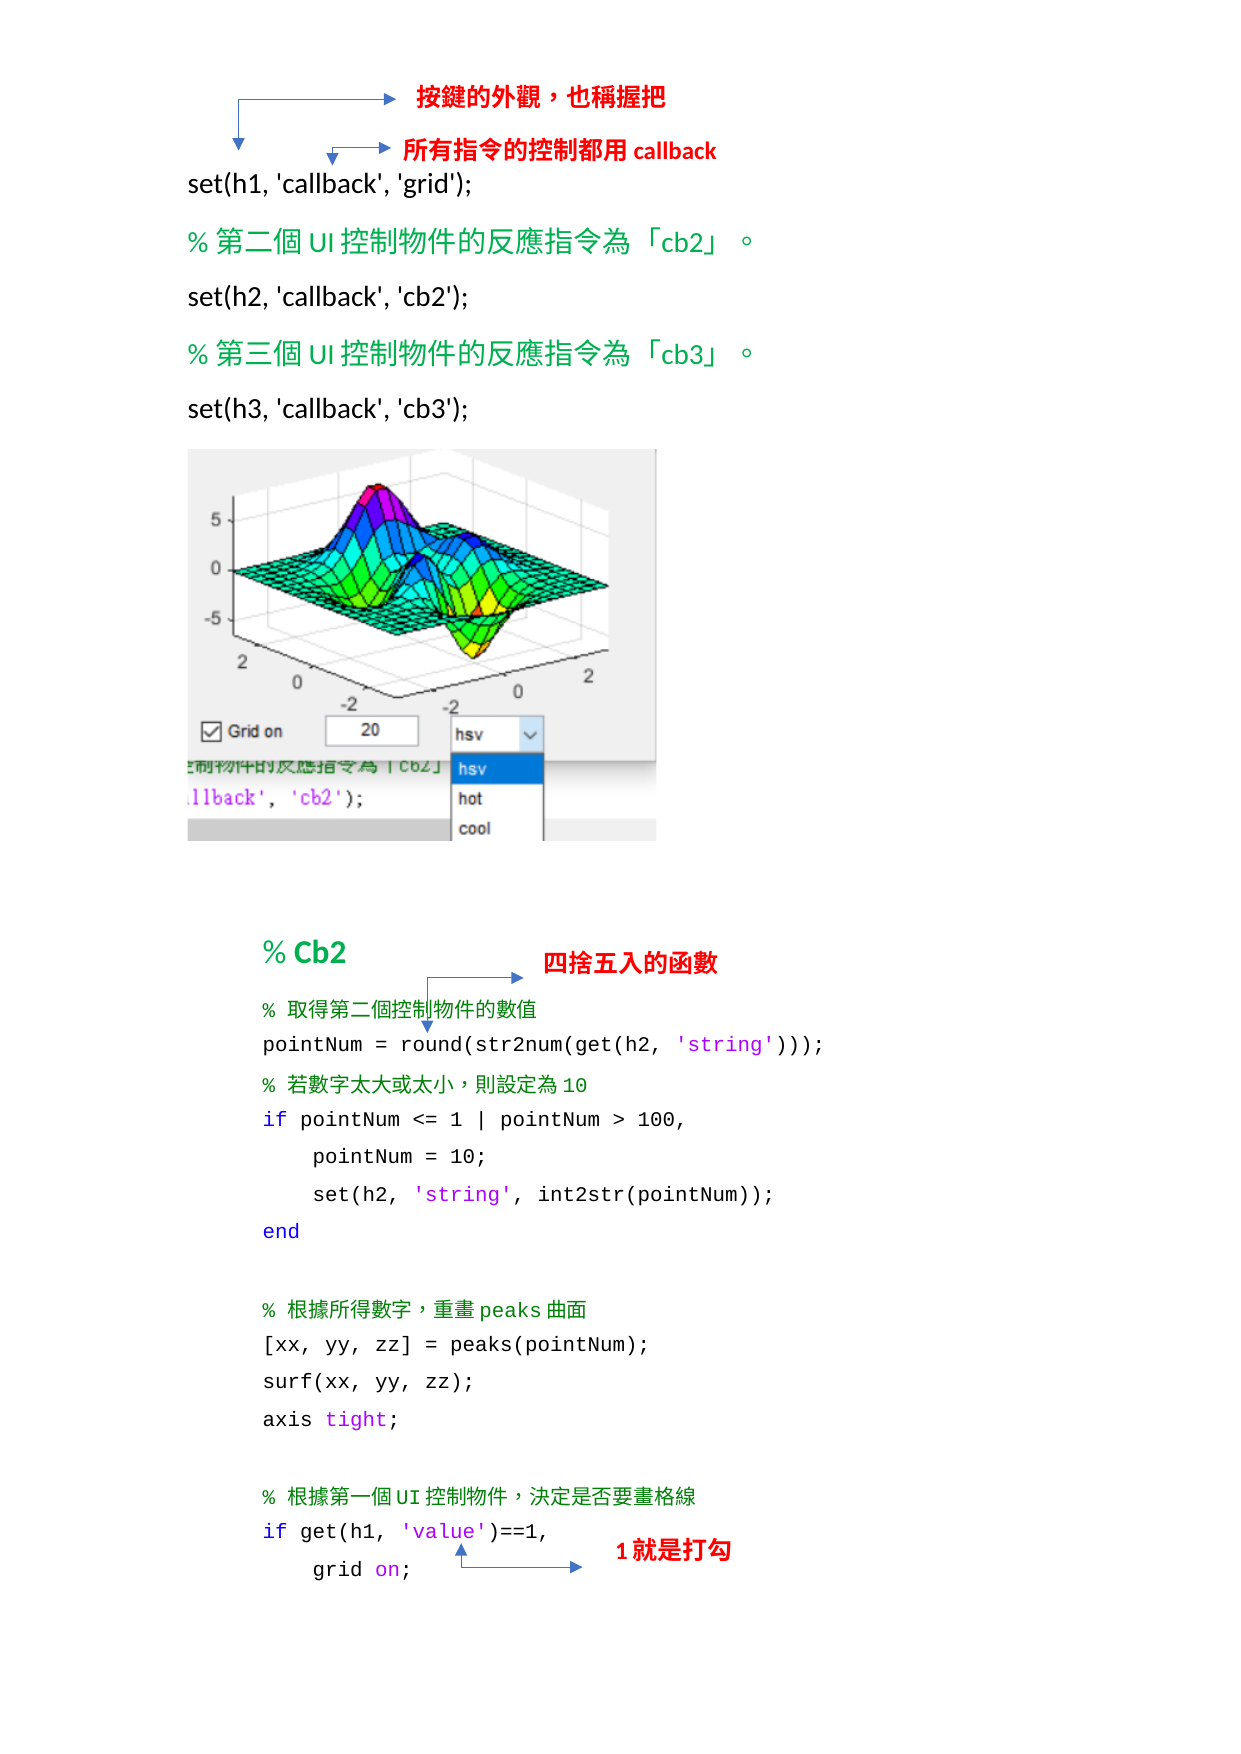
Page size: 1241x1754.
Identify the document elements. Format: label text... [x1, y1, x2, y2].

text grid on; [262, 1552, 1053, 1589]
text % Cb2 [262, 914, 1053, 989]
text set(h2, 'string', int2str(pointNum)); [262, 1177, 1053, 1214]
text end [262, 1214, 1053, 1252]
text pointNum = round(str2num(get(h2, 'string'))); [262, 1027, 1053, 1064]
text % 若數字太大或太小，則設定為10 [262, 1064, 1053, 1102]
text surf(xx, yy, zz); [262, 1364, 1053, 1402]
text % 第三個UI控制物件的反應指令為「cb3」。 [187, 314, 1053, 389]
text set(h2, 'callback', 'cb2'); [187, 277, 1053, 314]
text % 根據所得數字，重畫peaks曲面 [262, 1289, 1053, 1327]
text if get(h1, 'value')==1, [262, 1514, 1053, 1552]
text pointNum = 10; [262, 1139, 1053, 1177]
picture [187, 449, 657, 841]
text axis tight; [262, 1402, 1053, 1439]
text % 取得第二個控制物件的數值 [428, 989, 1053, 1027]
text % 根據第一個UI控制物件，決定是否要畫格線 [262, 1477, 1053, 1514]
text set(h1, 'callback', 'grid'); [187, 164, 1053, 202]
text set(h3, 'callback', 'cb3'); [187, 389, 1053, 427]
text % 第二個UI控制物件的反應指令為「cb2」。 [187, 202, 1053, 277]
text % 取得第二個控制物件的數值 [262, 989, 427, 1027]
text if pointNum <= 1 | pointNum > 100, [262, 1102, 1053, 1139]
text [xx, yy, zz] = peaks(pointNum); [262, 1327, 1053, 1364]
